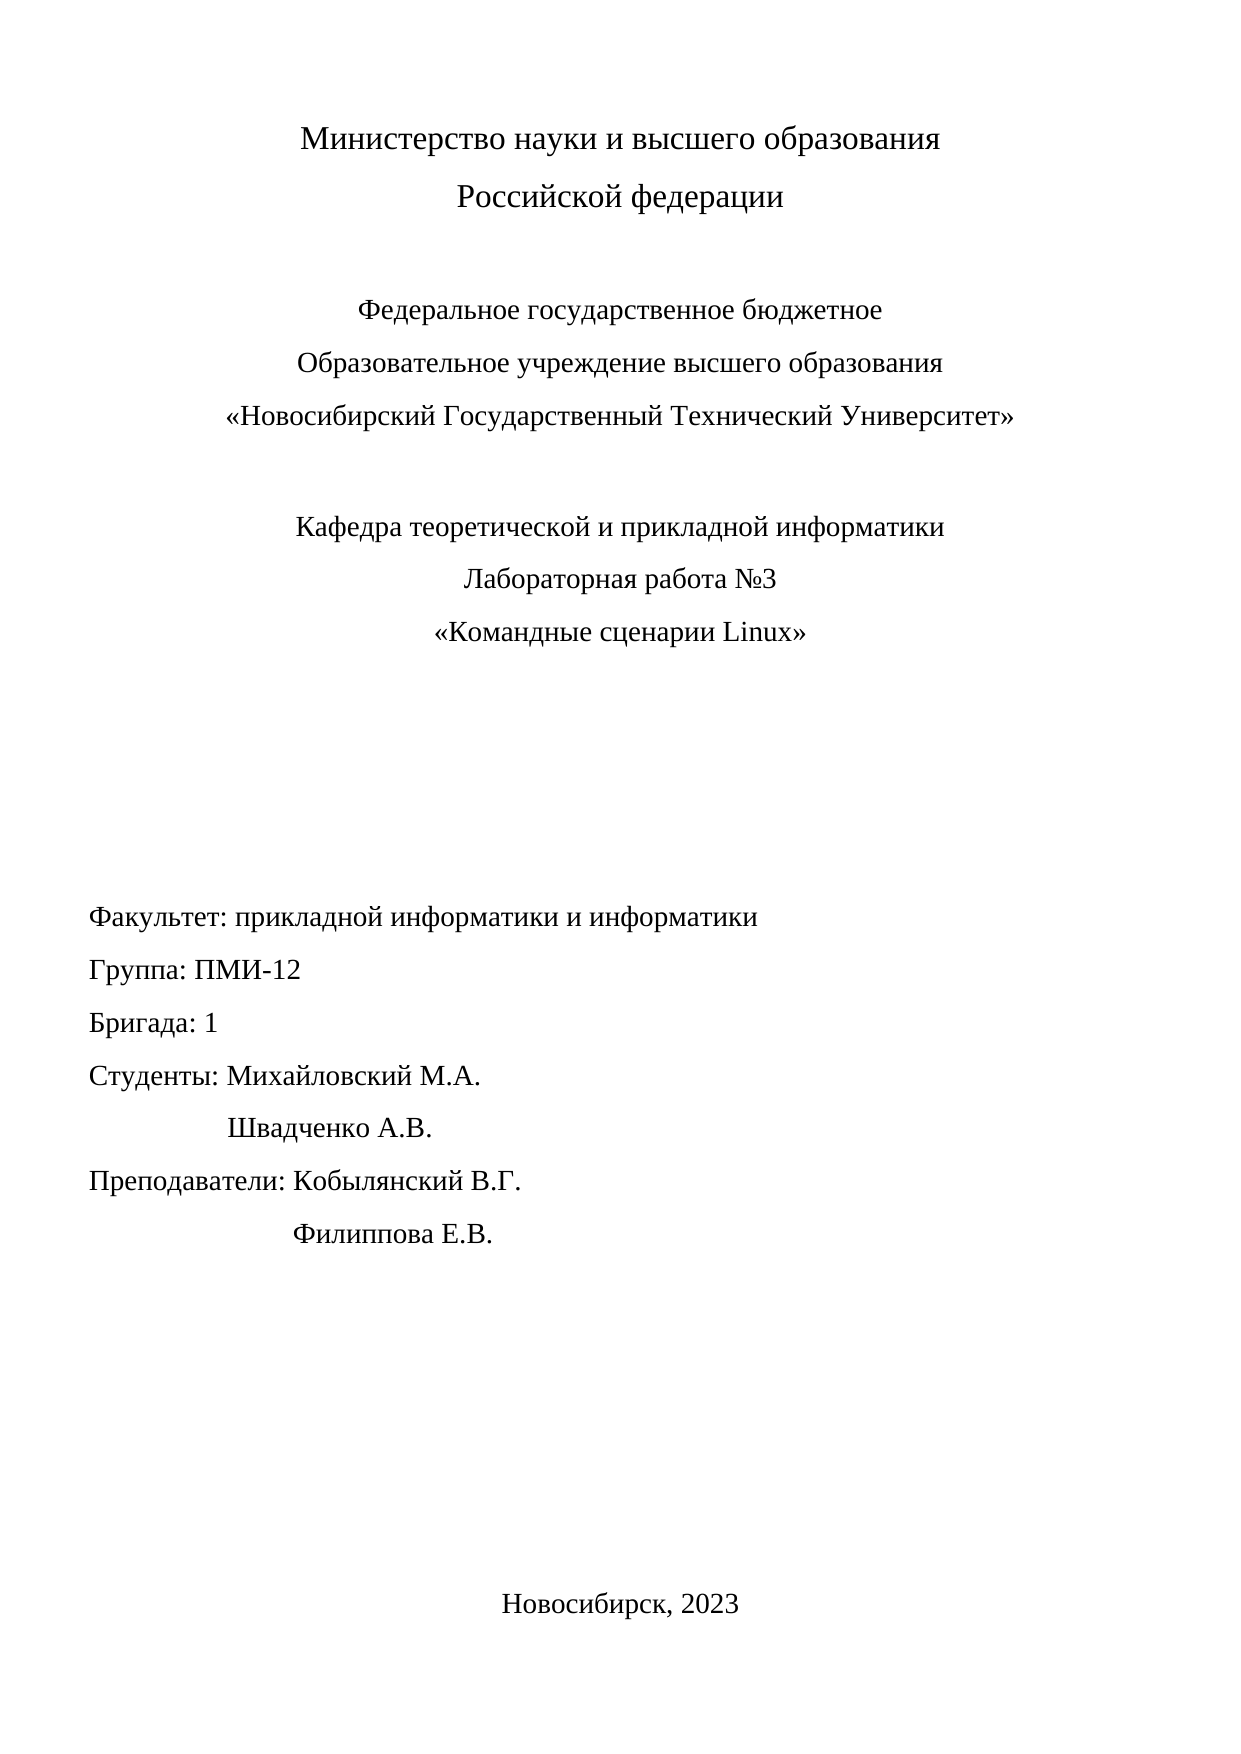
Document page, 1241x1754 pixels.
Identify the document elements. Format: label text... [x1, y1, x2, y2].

text Студенты: Михайловский М.А. [88, 1058, 1152, 1091]
text Бригада: 1 [88, 1005, 1152, 1038]
text Образовательное учреждение высшего образования [88, 345, 1152, 378]
text «Новосибирский Государственный Технический Университет» [88, 398, 1152, 431]
text «Командные сценарии Linux» [88, 614, 1152, 648]
text Российской федерации [88, 176, 1152, 214]
text Кафедра теоретической и прикладной информатики [88, 509, 1152, 542]
text Факультет: прикладной информатики и информатики [88, 899, 1152, 933]
text Федеральное государственное бюджетное [88, 292, 1152, 326]
text Лабораторная работа №3 [88, 561, 1152, 595]
text Швадченко А.В. [88, 1110, 1152, 1144]
text Группа: ПМИ-12 [88, 952, 1152, 986]
text Филиппова Е.В. [88, 1216, 1152, 1249]
text Министерство науки и высшего образования [88, 118, 1152, 156]
text Новосибирск, 2023 [88, 1586, 1152, 1619]
text Преподаватели: Кобылянский В.Г. [88, 1163, 1152, 1197]
